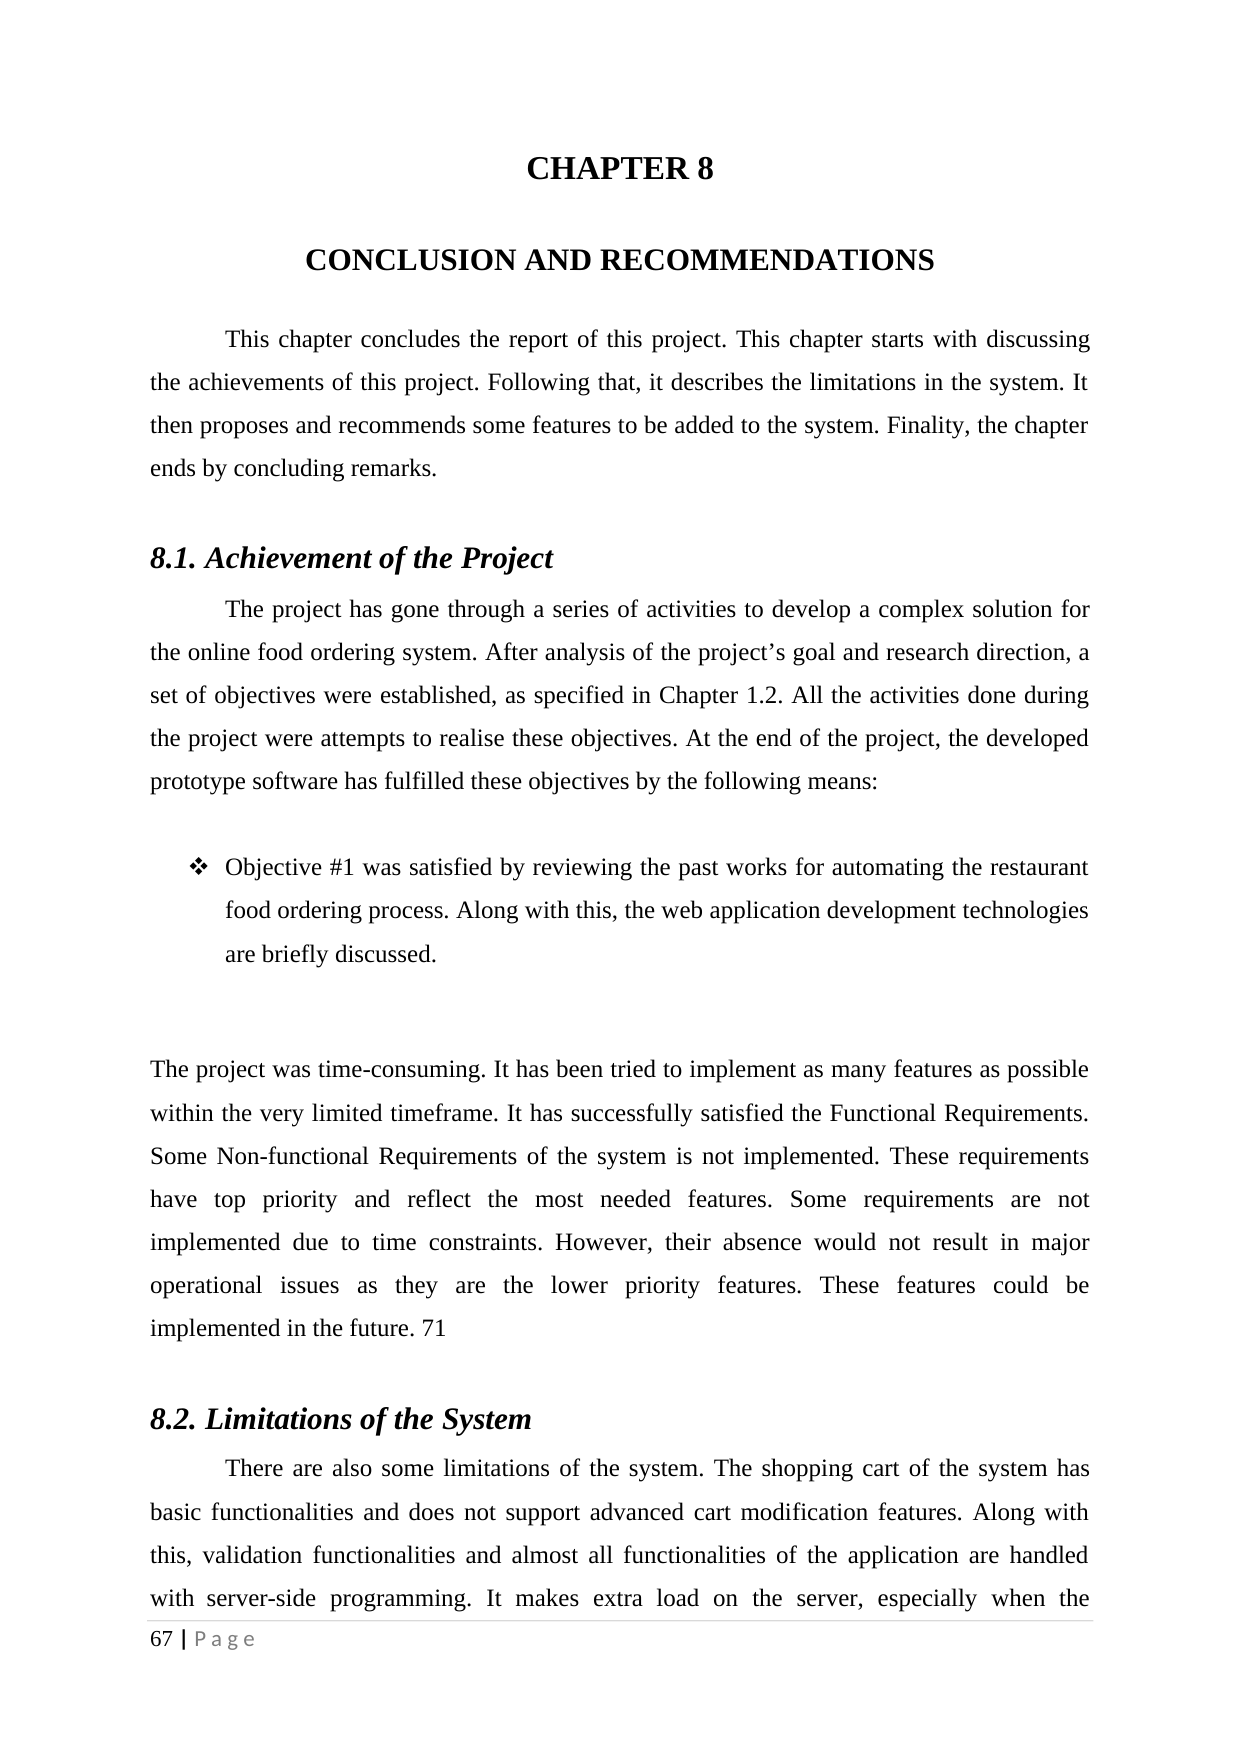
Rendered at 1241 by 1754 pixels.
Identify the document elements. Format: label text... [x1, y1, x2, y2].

text The project was time-consuming. It has been tried to implement as many features as possible within the very limited timeframe. It has successfully satisfied the Functional Requirements. Some Non-functional Requirements of the system is not implemented. These requirements have top priority and reflect the most needed features. Some requirements are not implemented due to time constraints. However, their absence would not result in major operational issues as they are the lower priority features. These features could be implemented in the future. 71 [150, 1054, 1090, 1342]
text CHAPTER 8 [133, 148, 1107, 186]
text This chapter concludes the report of this project. This chapter starts with discussing the achievements of this project. Following that, it describes the limitations in the system. It then proposes and recommends some features to be added to the system. Finality, the chapter ends by concluding remarks. [150, 324, 1090, 482]
subtitle Achievement of the Project [150, 540, 1211, 576]
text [150, 1453, 1090, 1612]
list Objective #1 was satisfied by reviewing the past works for automating the restaurant food ordering process. Along with this, the web application development technologies are briefly discussed. [187, 852, 1090, 967]
text The project has gone through a series of activities to develop a complex solution for the online food ordering system. After analysis of the project’s goal and research direction, a set of objectives were established, as specified in Chapter 1.2. All the activities done during the project were attempts to realise these objectives. At the end of the project, the developed prototype software has fulfilled these objectives by the following means: [150, 594, 1091, 795]
subtitle Limitations of the System [150, 1400, 1211, 1436]
text CONCLUSION AND RECOMMENDATIONS [133, 241, 1106, 277]
